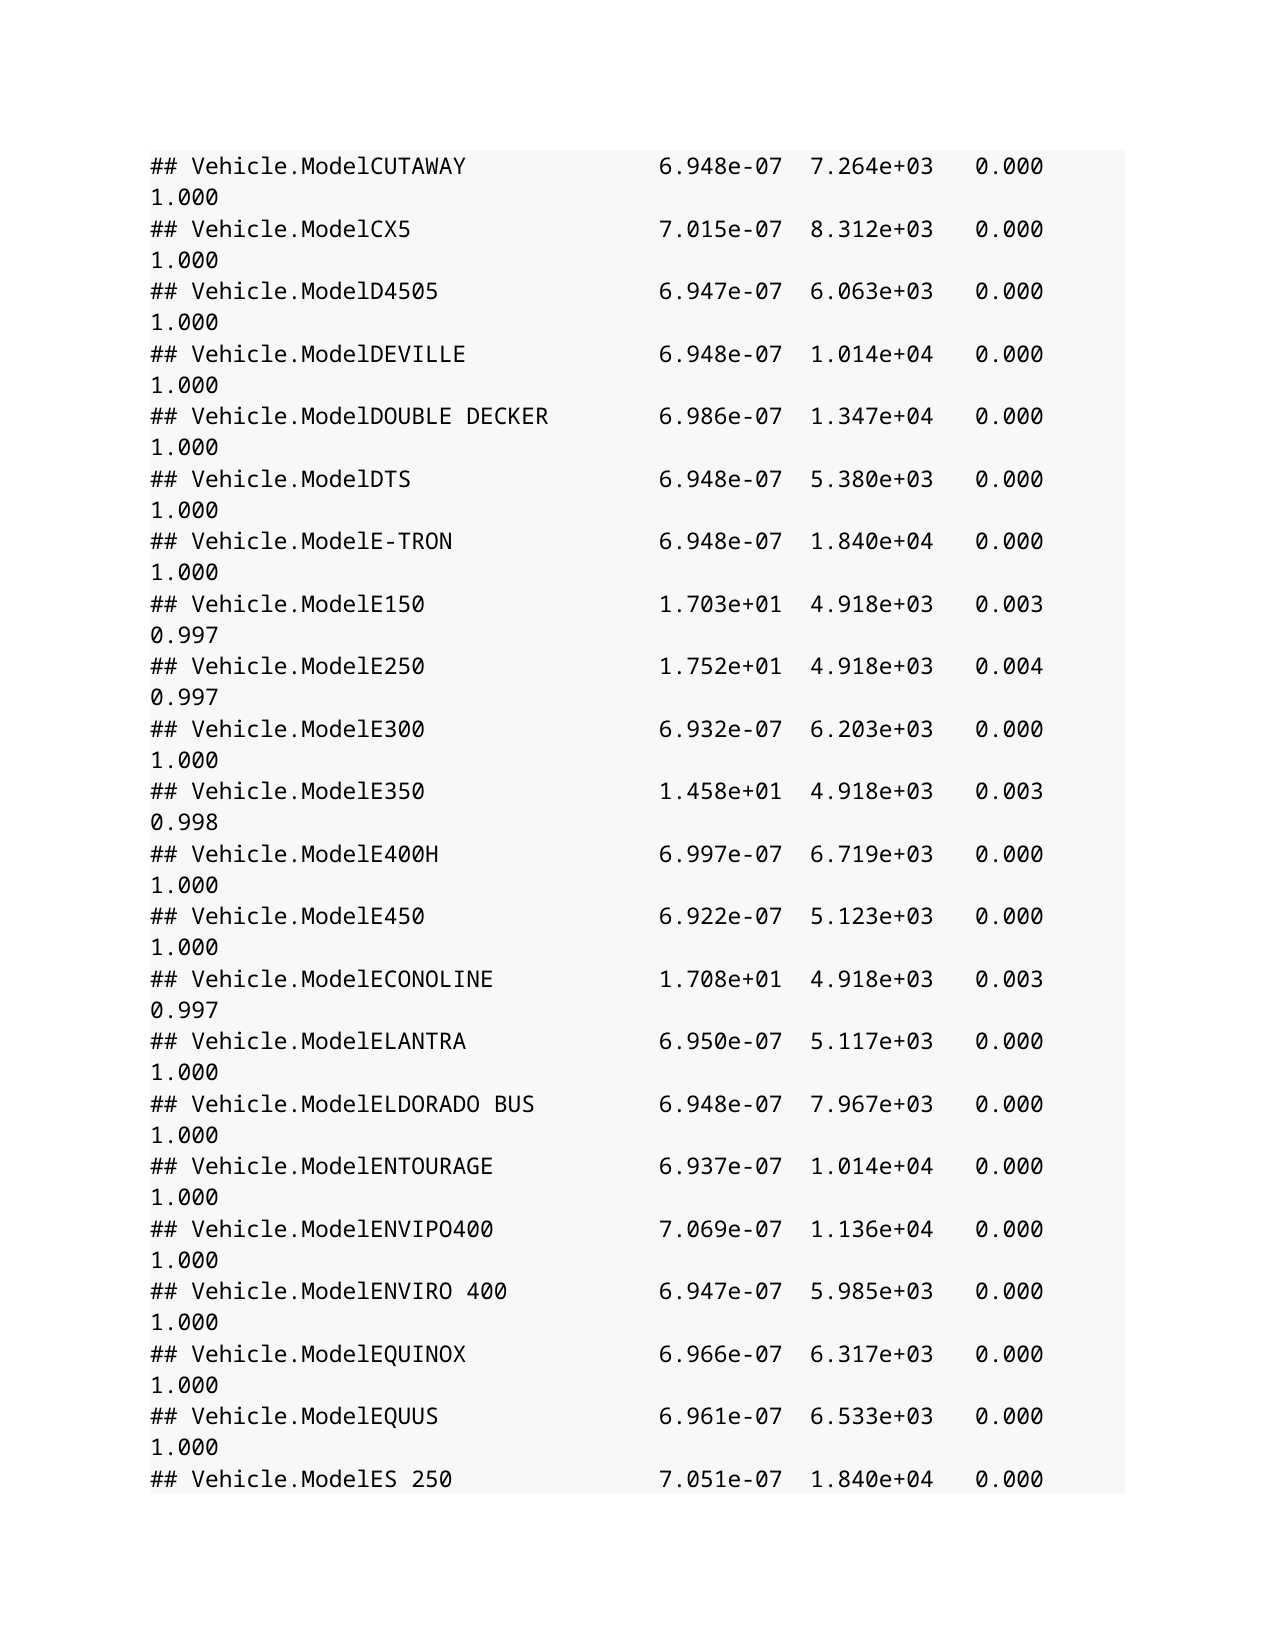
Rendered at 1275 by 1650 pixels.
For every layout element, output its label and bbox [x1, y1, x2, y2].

text [150, 150, 1125, 1494]
